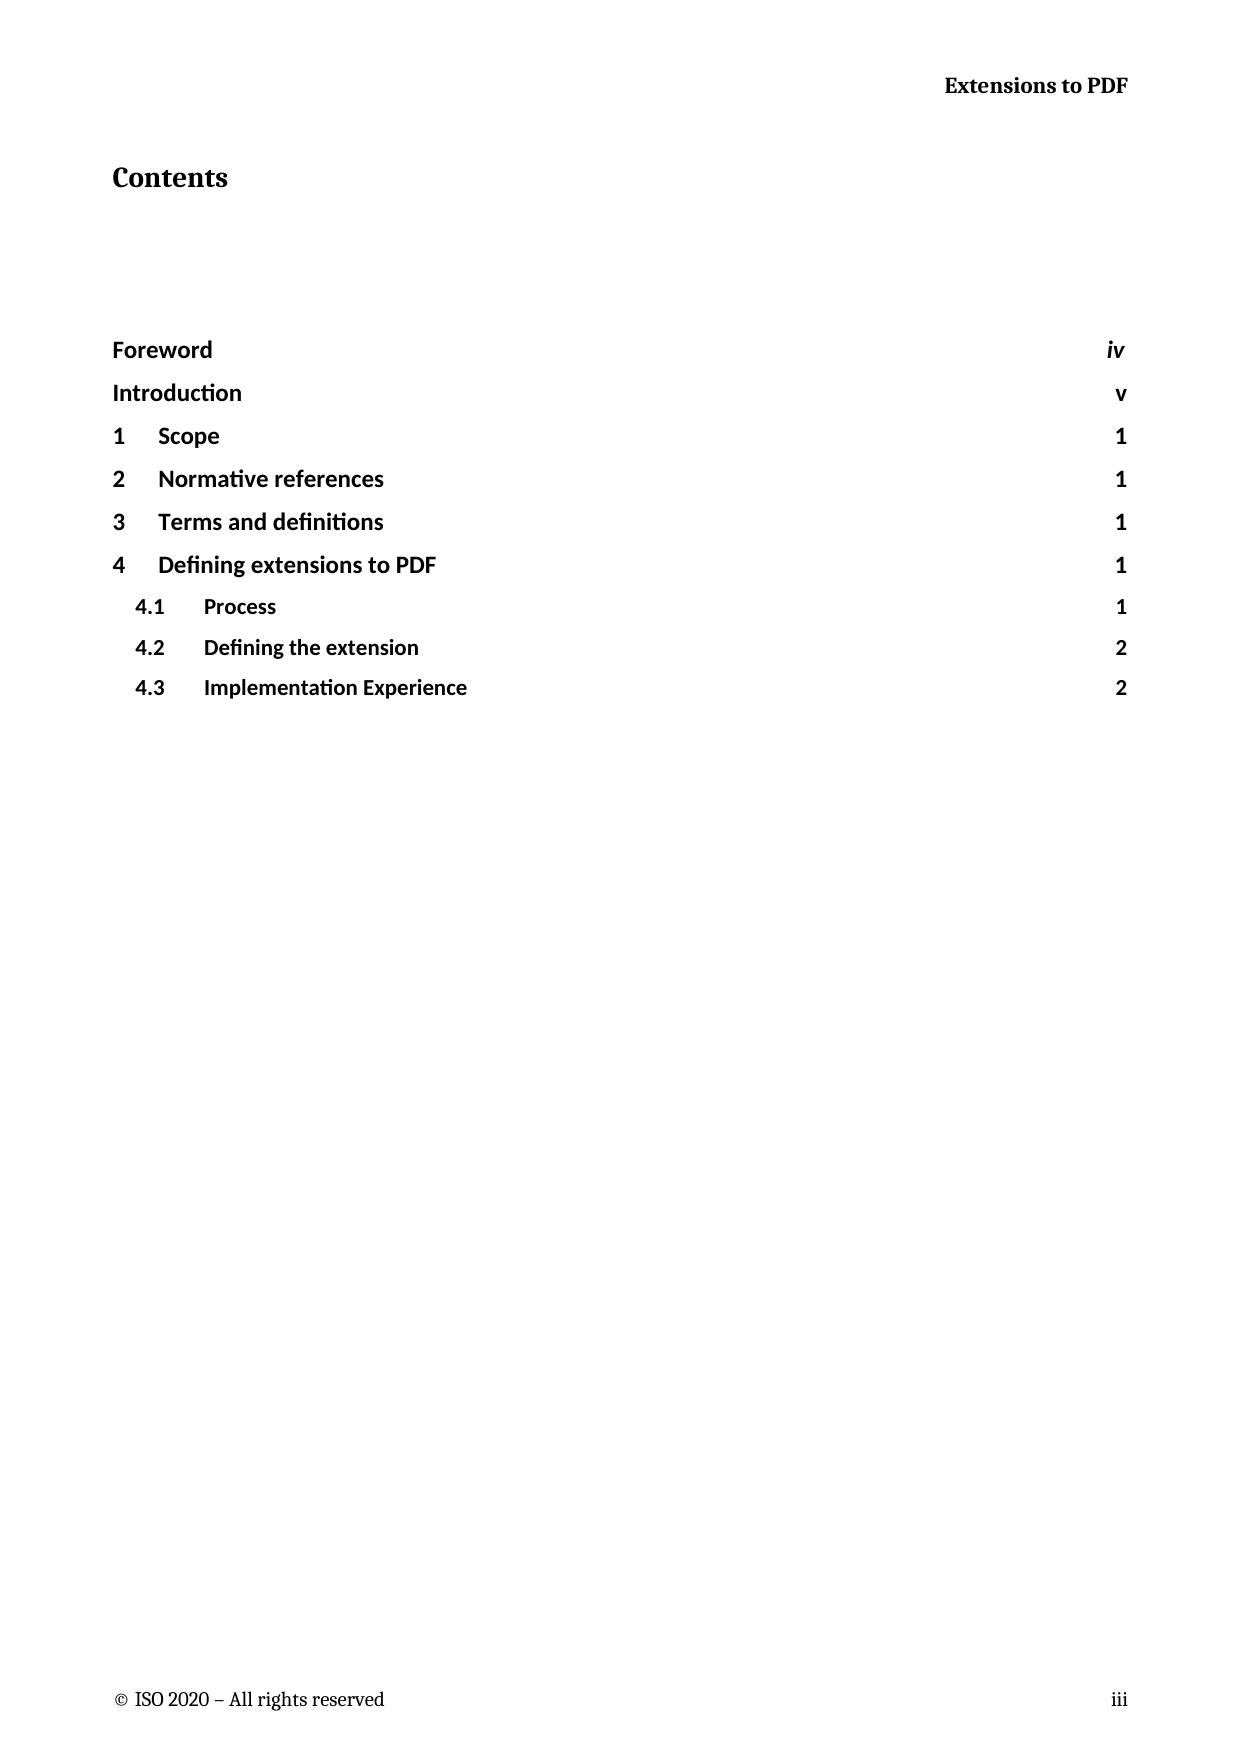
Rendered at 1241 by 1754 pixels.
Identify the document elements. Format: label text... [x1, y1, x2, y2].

text Contents [112, 161, 1128, 194]
